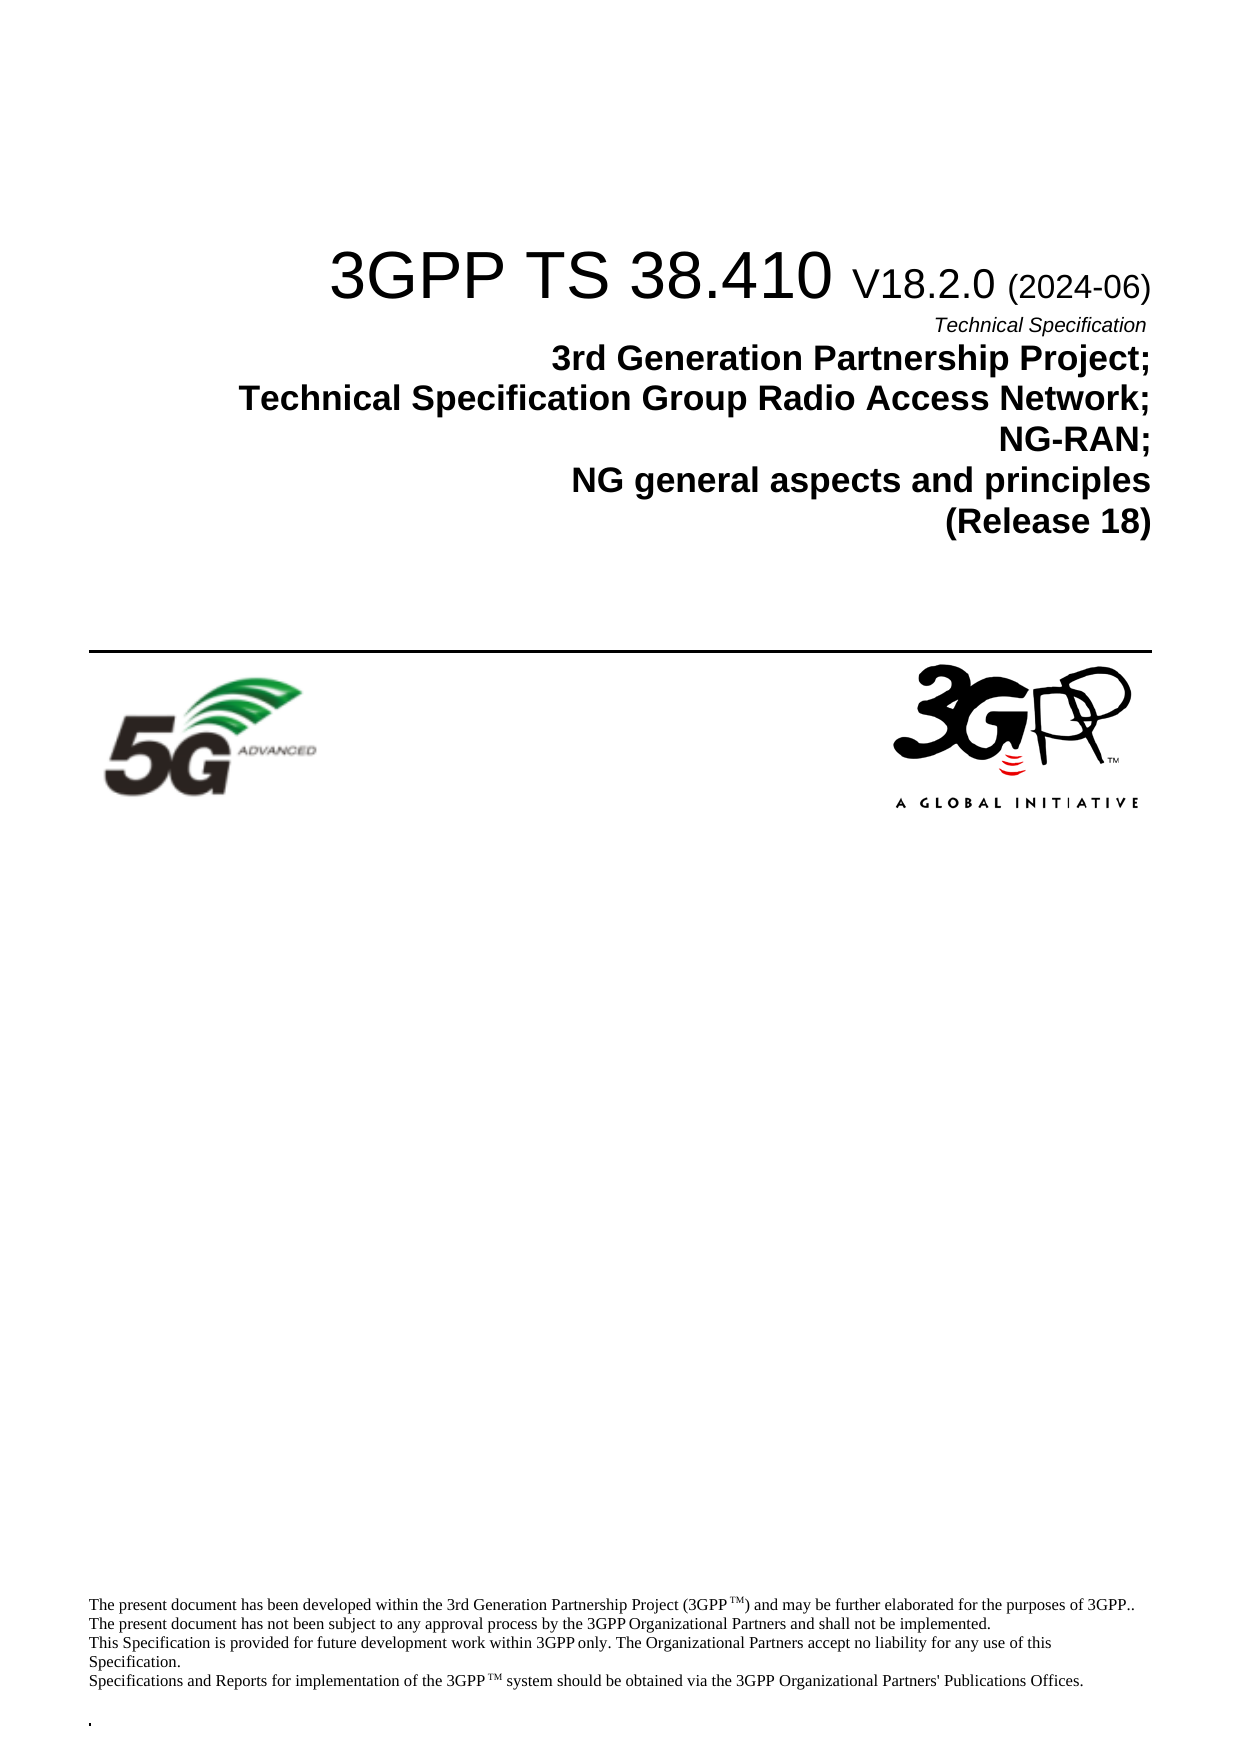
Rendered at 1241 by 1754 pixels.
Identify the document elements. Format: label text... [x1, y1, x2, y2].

picture [885, 657, 1152, 813]
text 3rd Generation Partnership Project; [89, 337, 1152, 378]
text The present document has been developed within the 3rd Generation Partnership Project (3GPP TM) and may be further elaborated for the purposes of 3GPP.. The present document has not been subject to any approval process by the 3GPP Organizational Partners and shall not be implemented. This Specification is provided for future development work within 3GPP only. The Organizational Partners accept no liability for any use of this Specification. Specifications and Reports for implementation of the 3GPP TM system should be obtained via the 3GPP Organizational Partners' Publications Offices. [89, 1594, 1135, 1690]
text Technical Specification Group Radio Access Network; [89, 378, 1152, 418]
text NG-RAN; NG general aspects and principles [89, 418, 1152, 500]
text (Release 18) [89, 500, 1152, 541]
text 3GPP TS 38.410 V18.2.0 (2024-06) [89, 236, 1152, 313]
text Technical Specification [89, 313, 1149, 337]
